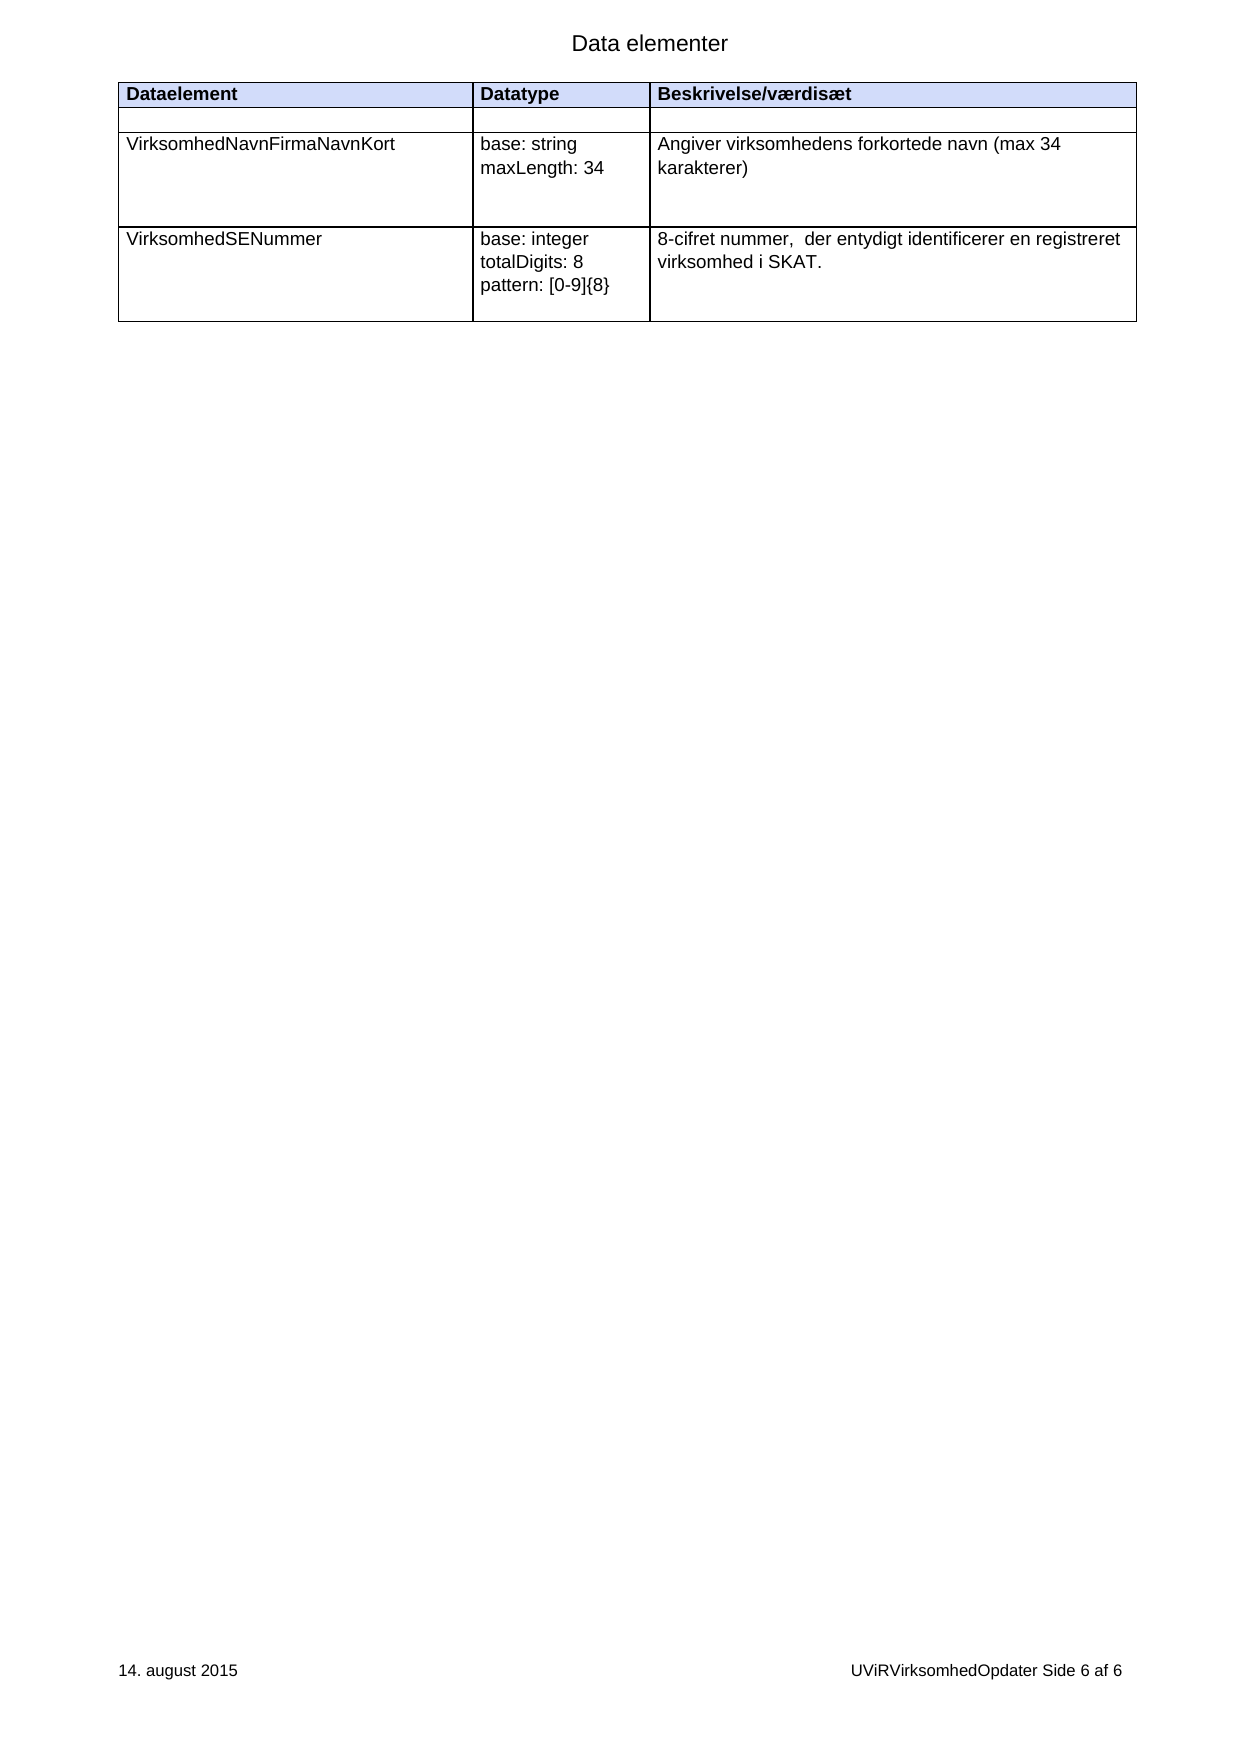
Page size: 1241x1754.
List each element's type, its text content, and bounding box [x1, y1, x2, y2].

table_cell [651, 108, 1136, 132]
table_cell Angiver virksomhedens forkortede navn (max 34 karakterer) [651, 133, 1136, 226]
table_cell 8-cifret nummer, der entydigt identificerer en registreret virksomhed i SKAT. [651, 228, 1136, 321]
table_header Dataelement [119, 83, 472, 107]
table_cell VirksomhedSENummer [119, 228, 472, 321]
table_cell base: string maxLength: 34 [474, 133, 649, 226]
table_cell VirksomhedNavnFirmaNavnKort [119, 133, 472, 226]
table_cell base: integer totalDigits: 8 pattern: [0-9]{8} [474, 228, 649, 321]
table_header Beskrivelse/værdisæt [651, 83, 1136, 107]
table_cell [474, 108, 649, 132]
table_header Datatype [474, 83, 649, 107]
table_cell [119, 108, 472, 132]
